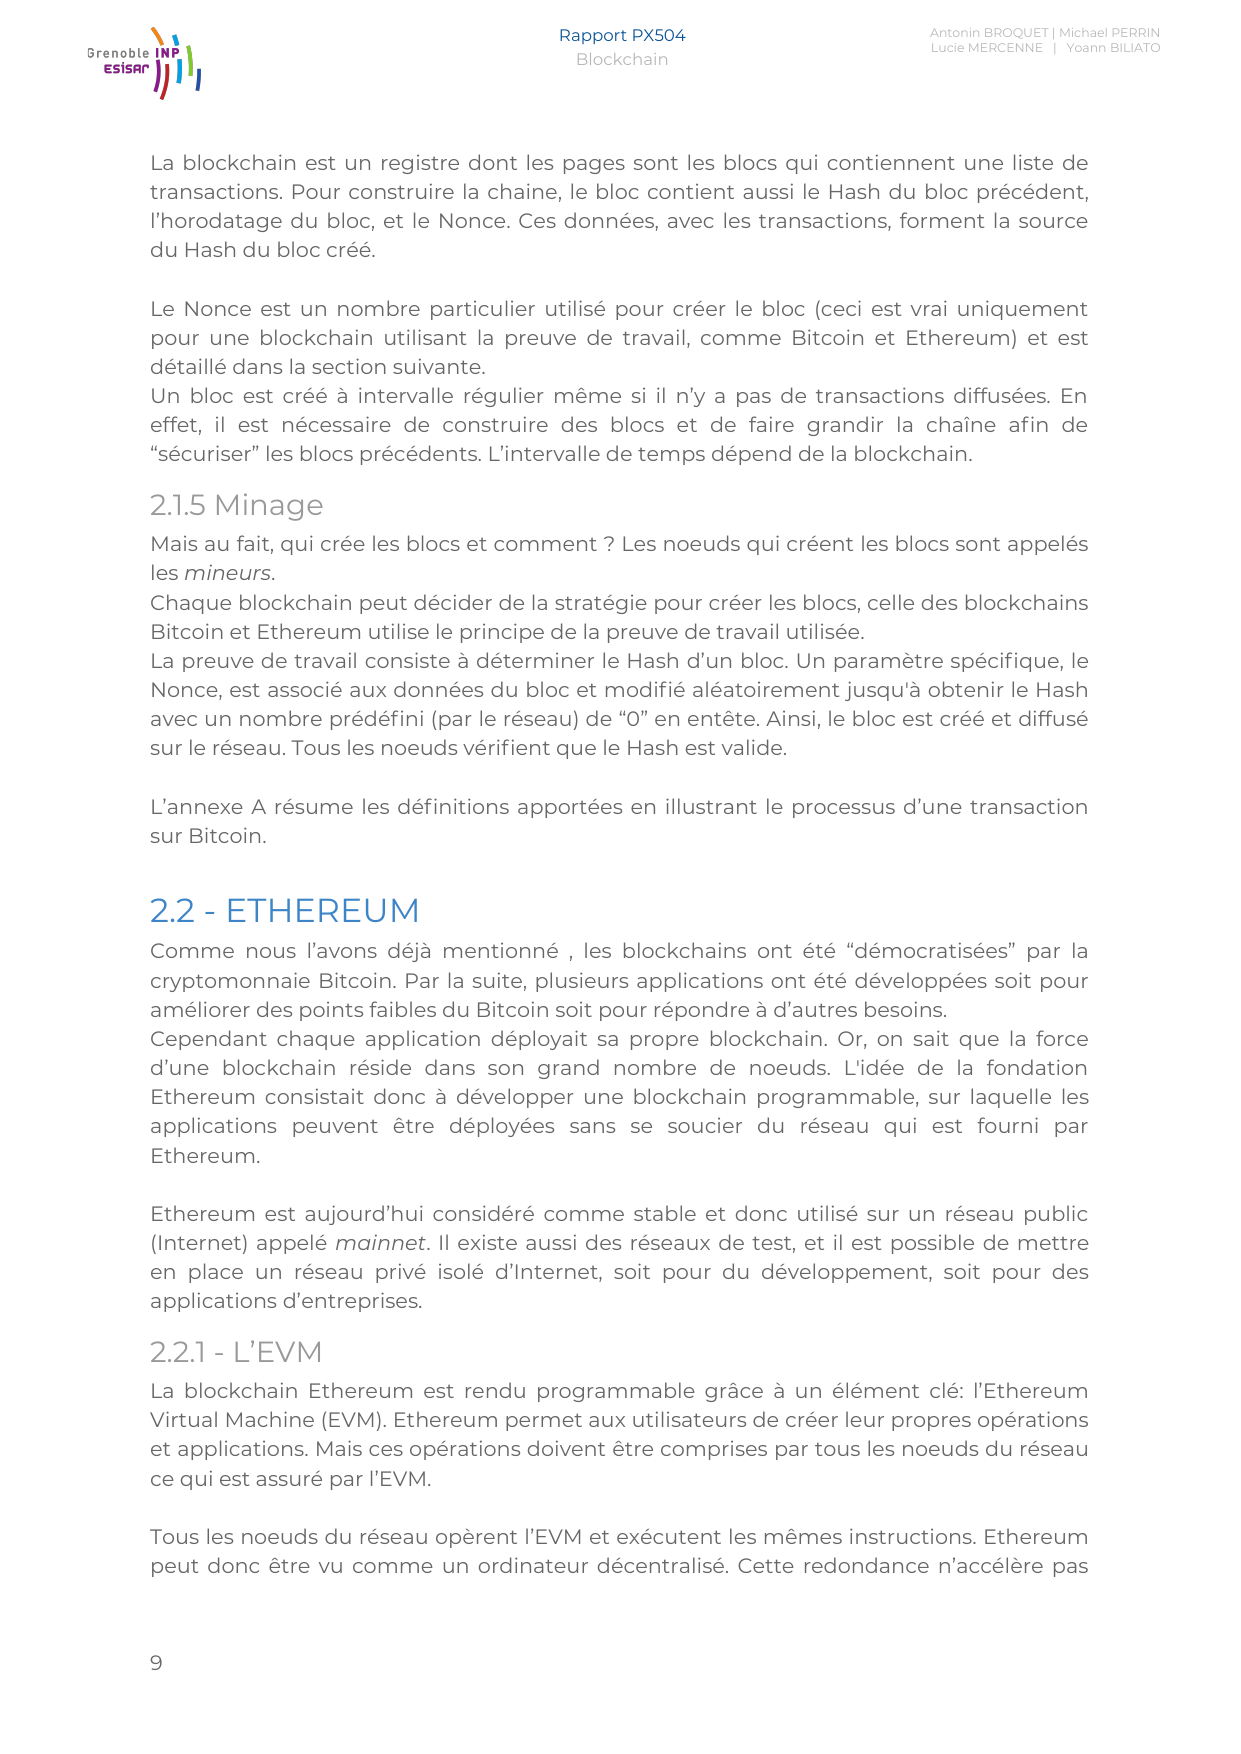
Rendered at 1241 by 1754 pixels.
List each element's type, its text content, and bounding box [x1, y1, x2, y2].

text Le Nonce est un nombre particulier utilisé pour créer le bloc (ceci est vrai uniquement pour une blockchain utilisant la preuve de travail, comme Bitcoin et Ethereum) et est détaillé dans la section suivante. [150, 296, 1090, 379]
text Ethereum est aujourd’hui considéré comme stable et donc utilisé sur un réseau public (Internet) appelé mainnet. Il existe aussi des réseaux de test, et il est possible de mettre en place un réseau privé isolé d’Internet, soit pour du développement, soit pour des applications d’entreprises. [150, 1201, 1090, 1314]
subtitle 2.2.1 - L’EVM [150, 1334, 1090, 1370]
subtitle 2.2 - ETHEREUM [150, 890, 1090, 930]
subtitle 2.1.5 Minage [150, 487, 1090, 523]
picture [87, 27, 201, 100]
text Chaque blockchain peut décider de la stratégie pour créer les blocs, celle des blockchains Bitcoin et Ethereum utilise le principe de la preuve de travail utilisée. [150, 590, 1090, 644]
text La blockchain est un registre dont les pages sont les blocs qui contiennent une liste de transactions. Pour construire la chaine, le bloc contient aussi le Hash du bloc précédent, l’horodatage du bloc, et le Nonce. Ces données, avec les transactions, forment la source du Hash du bloc créé. [150, 150, 1090, 263]
text L’annexe A résume les définitions apportées en illustrant le processus d’une transaction sur Bitcoin. [150, 794, 1090, 848]
text Un bloc est créé à intervalle régulier même si il n’y a pas de transactions diffusées. En effet, il est nécessaire de construire des blocs et de faire grandir la chaîne afin de “sécuriser” les blocs précédents. L’intervalle de temps dépend de la blockchain. [150, 383, 1090, 467]
text La blockchain Ethereum est rendu programmable grâce à un élément clé: l’Ethereum Virtual Machine (EVM). Ethereum permet aux utilisateurs de créer leur propres opérations et applications. Mais ces opérations doivent être comprises par tous les noeuds du réseau ce qui est assuré par l’EVM. [150, 1378, 1090, 1491]
text La preuve de travail consiste à déterminer le Hash d’un bloc. Un paramètre spécifique, le Nonce, est associé aux données du bloc et modifié aléatoirement jusqu'à obtenir le Hash avec un nombre prédéfini (par le réseau) de “0” en entête. Ainsi, le bloc est créé et diffusé sur le réseau. Tous les noeuds vérifient que le Hash est valide. [150, 648, 1090, 761]
text Mais au fait, qui crée les blocs et comment ? Les noeuds qui créent les blocs sont appelés les mineurs. [150, 531, 1090, 586]
text Comme nous l’avons déjà mentionné , les blockchains ont été “démocratisées” par la cryptomonnaie Bitcoin. Par la suite, plusieurs applications ont été développées soit pour améliorer des points faibles du Bitcoin soit pour répondre à d’autres besoins. [150, 939, 1090, 1022]
text Cependant chaque application déployait sa propre blockchain. Or, on sait que la force d’une blockchain réside dans son grand nombre de noeuds. L'idée de la fondation Ethereum consistait donc à développer une blockchain programmable, sur laquelle les applications peuvent être déployées sans se soucier du réseau qui est fourni par Ethereum. [150, 1026, 1090, 1168]
